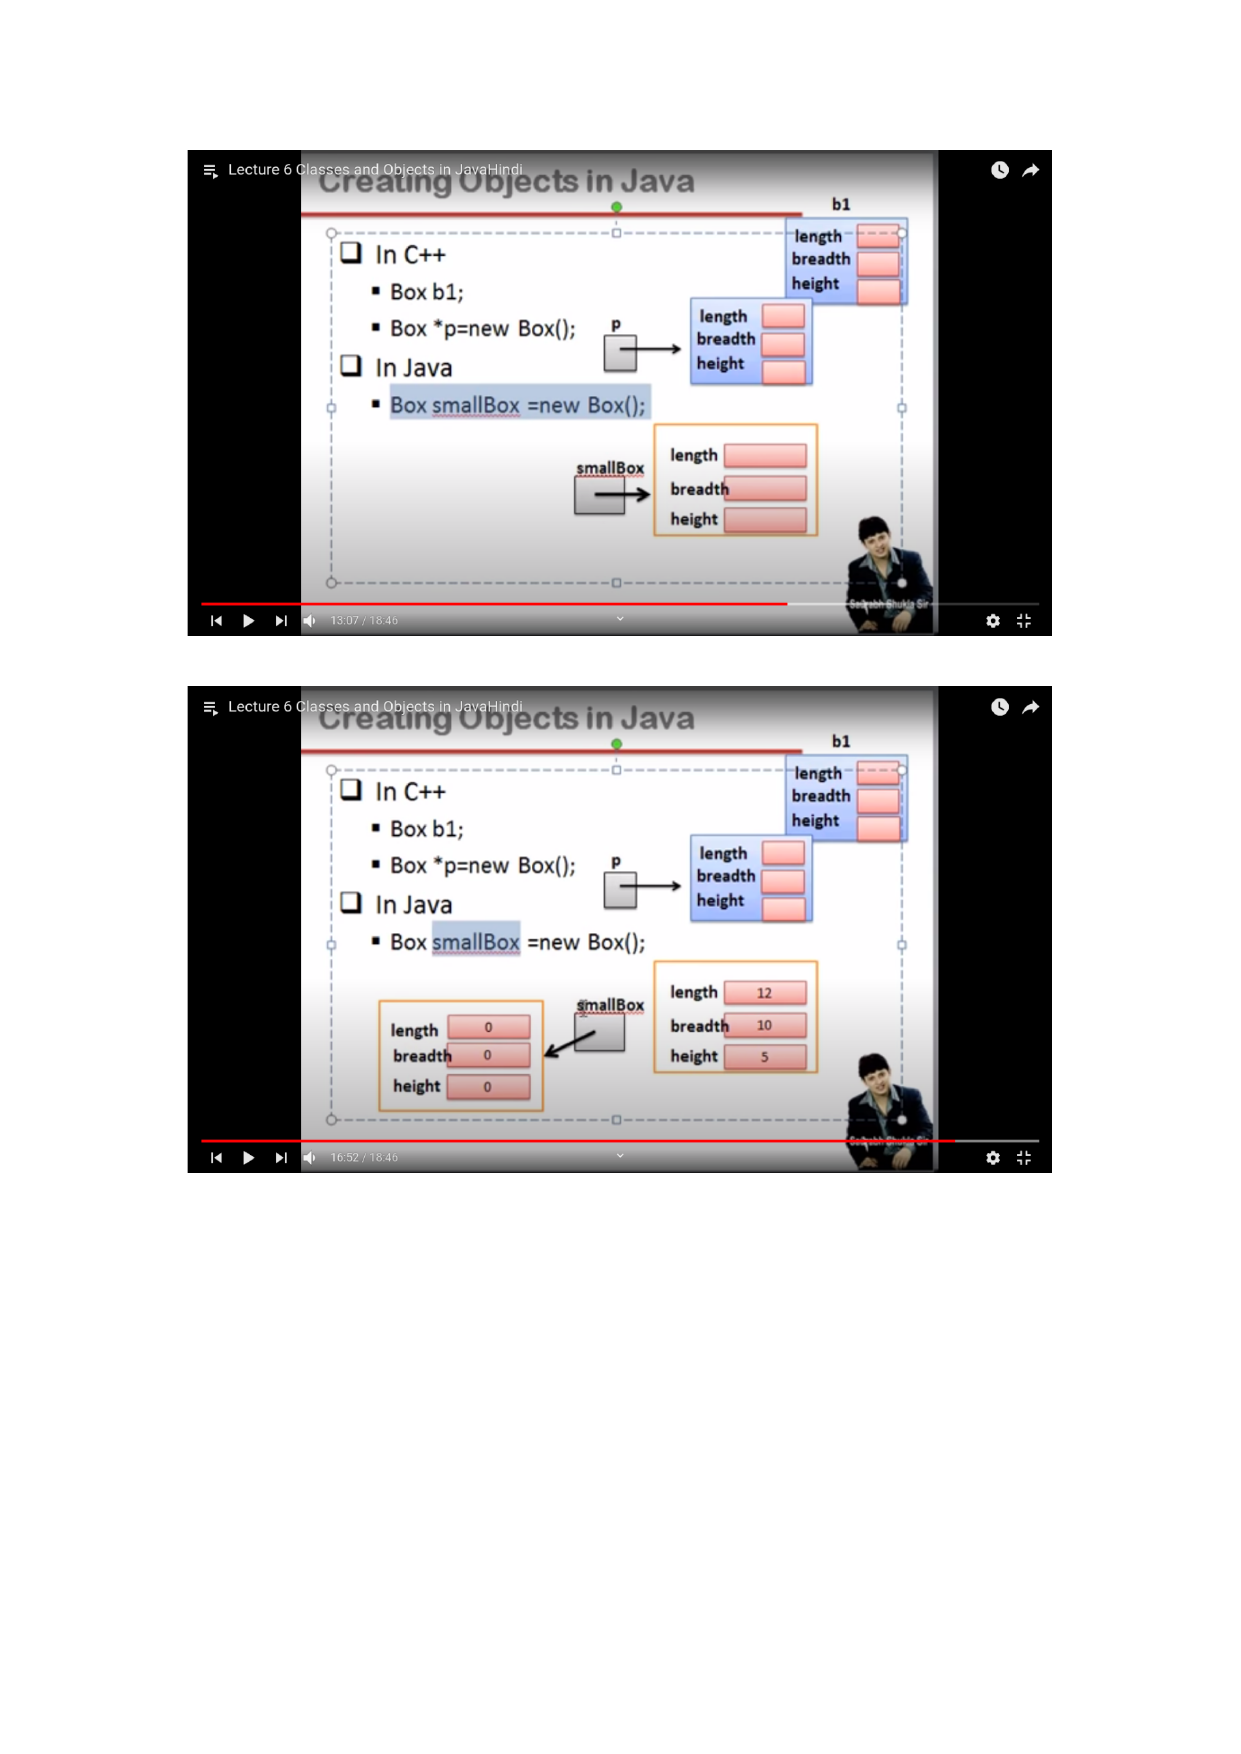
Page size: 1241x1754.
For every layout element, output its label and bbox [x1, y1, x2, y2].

picture [187, 150, 1052, 636]
picture [187, 686, 1052, 1173]
